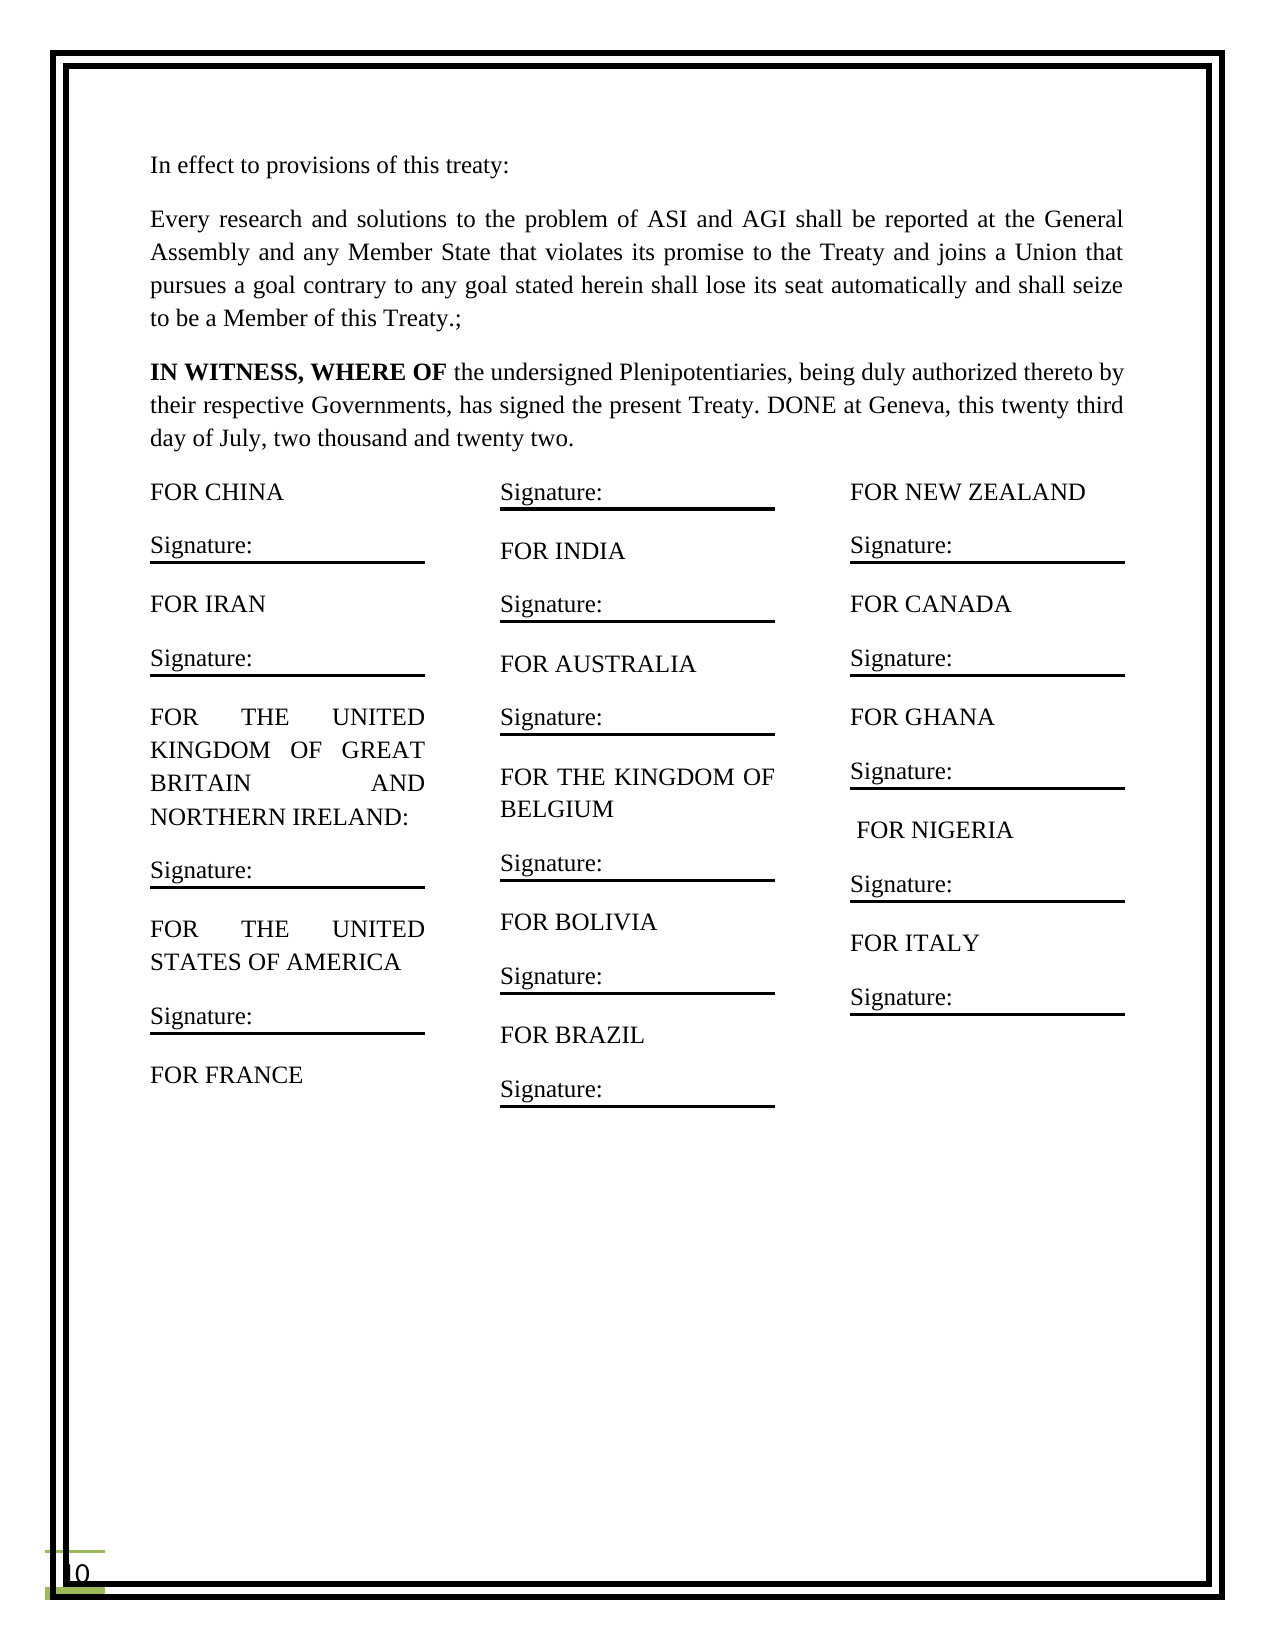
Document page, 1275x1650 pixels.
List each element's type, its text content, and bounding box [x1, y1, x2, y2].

text Signature: [850, 756, 1125, 787]
text FOR AUSTRALIA [500, 649, 775, 677]
text IN WITNESS, WHERE OF the undersigned Plenipotentiaries, being duly authorized thereto by their respective Governments, has signed the present Treaty. DONE at Geneva, this twenty third day of July, two thousand and twenty two. [150, 357, 1125, 452]
text Signature: [850, 982, 1125, 1013]
text FOR NIGERIA [850, 815, 1125, 844]
text FOR IRAN [150, 589, 425, 618]
text FOR THE UNITED STATES OF AMERICA [150, 914, 425, 976]
text FOR CHINA [150, 477, 425, 505]
text Signature: [850, 869, 1125, 900]
text FOR NEW ZEALAND [850, 477, 1125, 505]
text Signature: [500, 848, 775, 879]
text FOR THE UNITED KINGDOM OF GREAT BRITAIN AND NORTHERN IRELAND: [150, 702, 425, 830]
text Signature: [850, 531, 1125, 561]
text Every research and solutions to the problem of ASI and AGI shall be reported at the General Assembly and any Member State that violates its promise to the Treaty and joins a Union that pursues a goal contrary to any goal stated herein shall lose its seat automatically and shall seize to be a Member of this Treaty.; [150, 204, 1125, 332]
text Signature: [500, 589, 775, 620]
text FOR CANADA [850, 589, 1125, 618]
text In effect to provisions of this treaty: [150, 150, 1125, 179]
text Signature: [150, 855, 425, 886]
text FOR BOLIVIA [500, 907, 775, 936]
text FOR FRANCE [150, 1060, 425, 1089]
text FOR ITALY [850, 928, 1125, 957]
text Signature: [150, 531, 425, 561]
text FOR GHANA [850, 702, 1125, 731]
text FOR INDIA [500, 536, 775, 564]
text Signature: [150, 643, 425, 674]
text Signature: [500, 961, 775, 992]
text Signature: [500, 702, 775, 733]
text FOR BRAZIL [500, 1020, 775, 1049]
text Signature: [850, 643, 1125, 674]
text Signature: [500, 1074, 775, 1105]
text Signature: [150, 1001, 425, 1032]
text Signature: [500, 477, 775, 507]
text FOR THE KINGDOM OF BELGIUM [500, 762, 775, 823]
